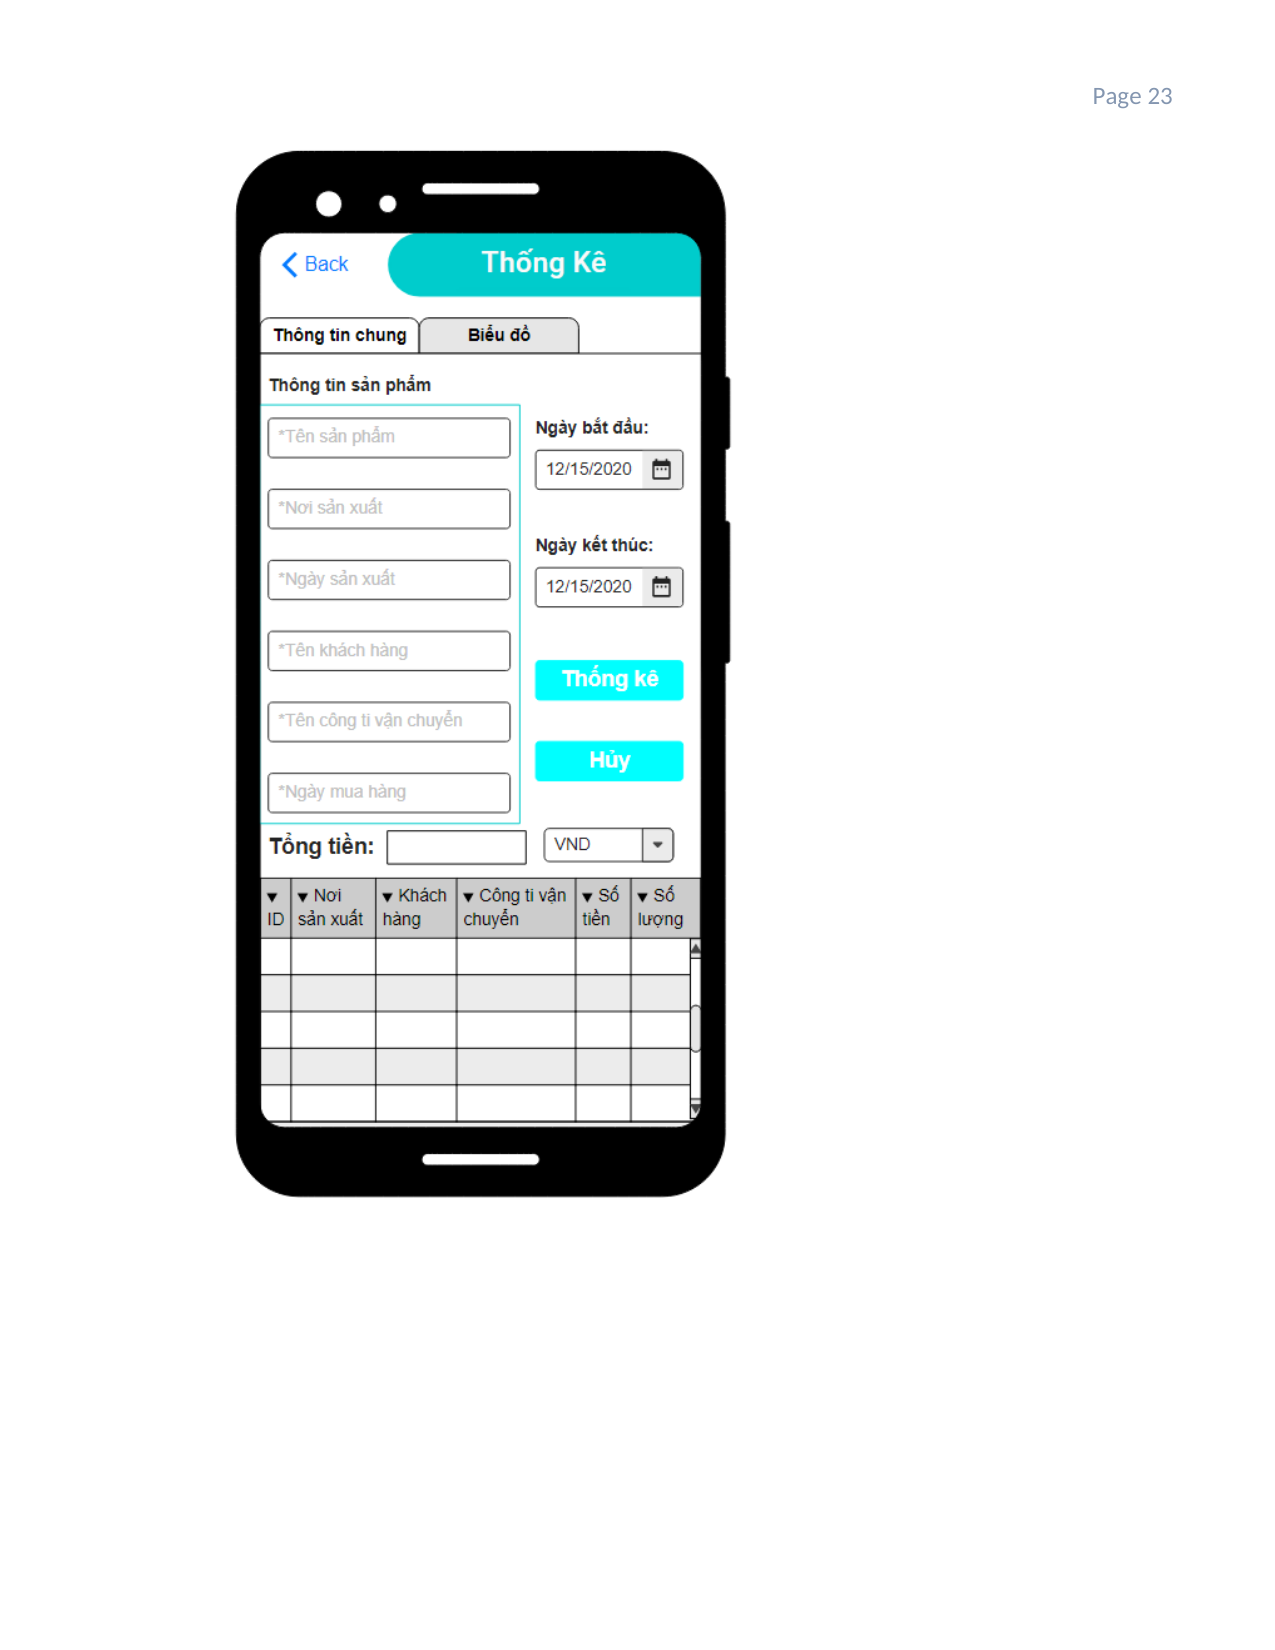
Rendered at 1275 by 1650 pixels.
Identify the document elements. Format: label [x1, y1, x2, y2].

picture [225, 146, 745, 1203]
